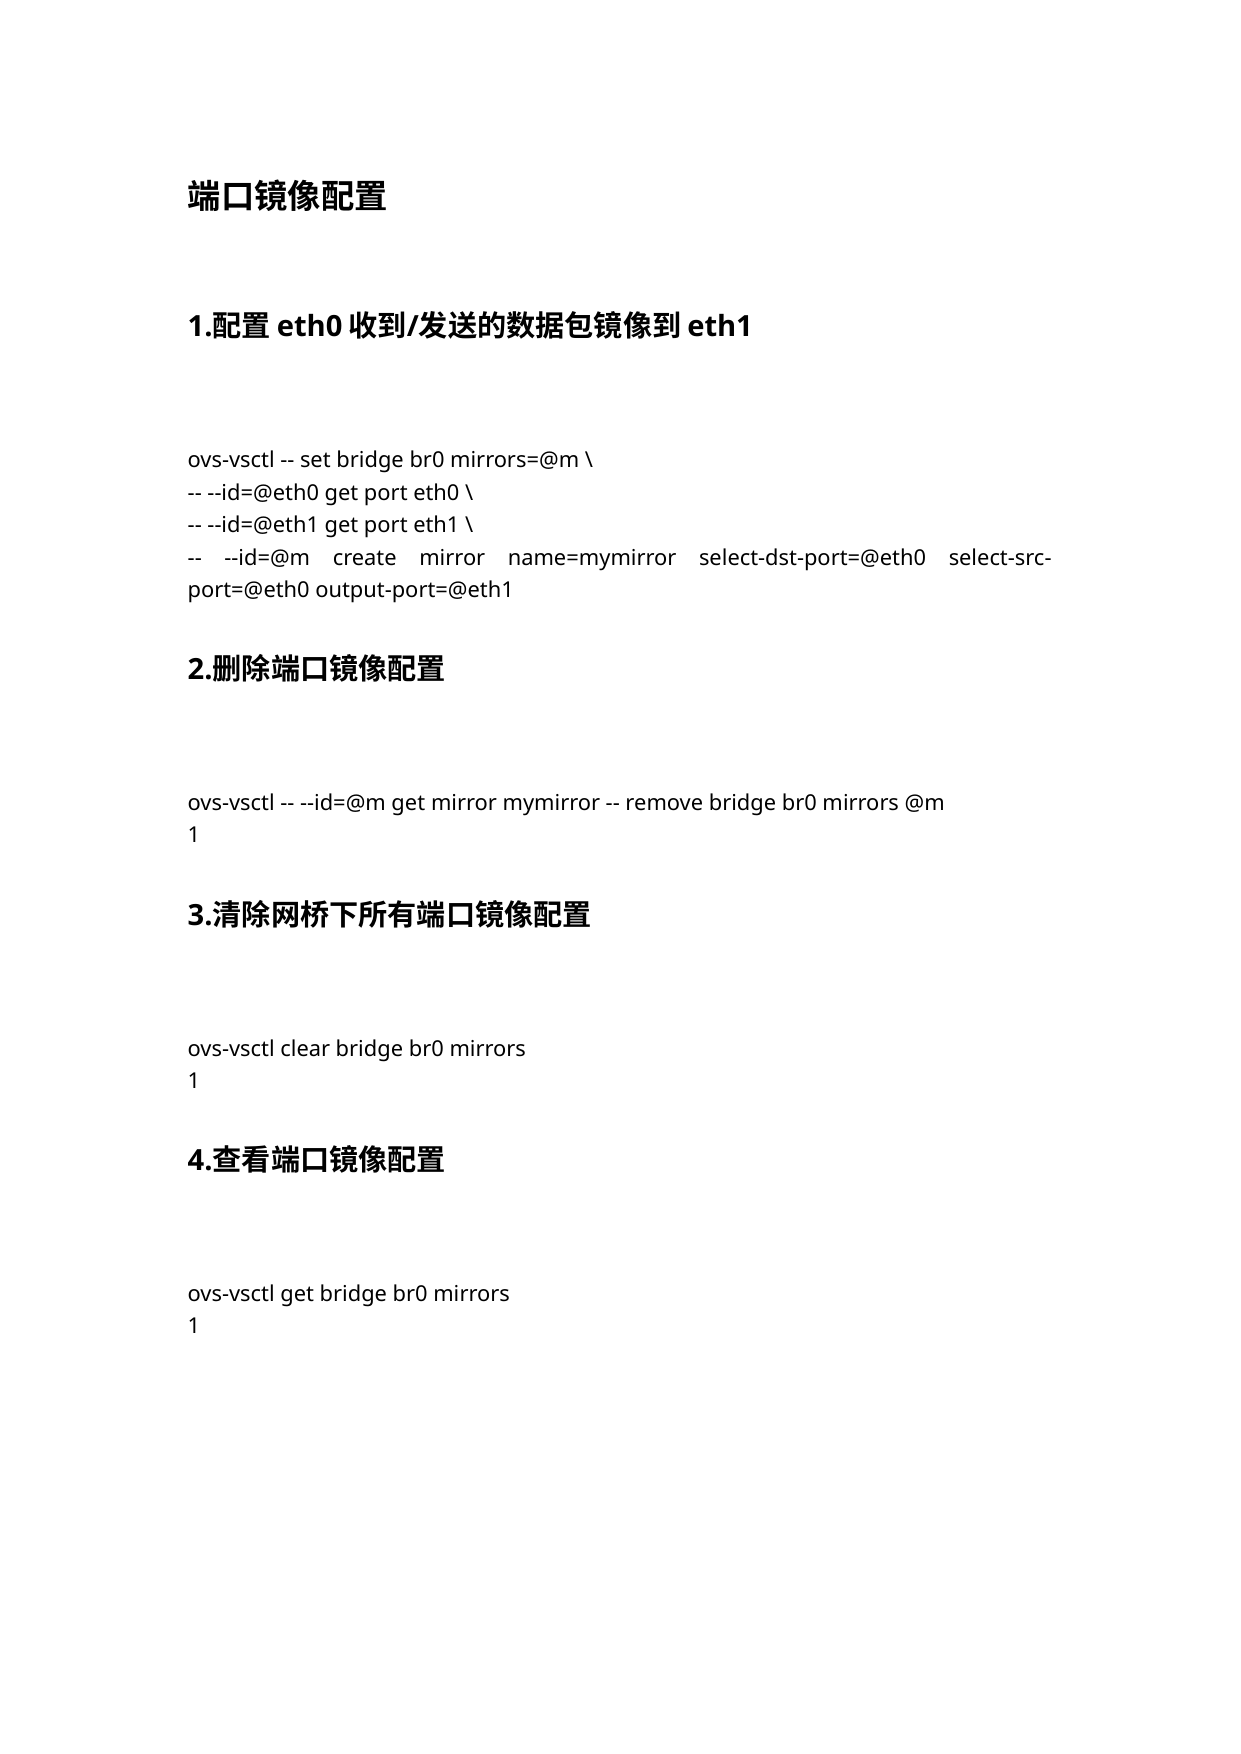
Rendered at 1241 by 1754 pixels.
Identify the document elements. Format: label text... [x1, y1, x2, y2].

subtitle 1.配置eth0收到/发送的数据包镜像到eth1 [187, 291, 1053, 356]
subtitle 端口镜像配置 [187, 162, 1053, 227]
text -- --id=@eth1 get port eth1 \ [187, 508, 1053, 540]
text ovs-vsctl clear bridge br0 mirrors [187, 1031, 1053, 1064]
subtitle 2.删除端口镜像配置 [187, 634, 1053, 699]
text 1 [187, 1309, 1053, 1342]
text ovs-vsctl -- --id=@m get mirror mymirror -- remove bridge br0 mirrors @m [187, 786, 1053, 818]
text 1 [187, 818, 1053, 851]
subtitle 4.查看端口镜像配置 [187, 1125, 1053, 1190]
text -- --id=@eth0 get port eth0 \ [187, 475, 1053, 508]
subtitle 3.清除网桥下所有端口镜像配置 [187, 880, 1053, 945]
text ovs-vsctl get bridge br0 mirrors [187, 1277, 1053, 1309]
text ovs-vsctl -- set bridge br0 mirrors=@m \ [187, 443, 1053, 475]
text -- --id=@m create mirror name=mymirror select-dst-port=@eth0 select-src-port=@eth0 output-port=@eth1 [187, 540, 1053, 605]
text 1 [187, 1064, 1053, 1096]
